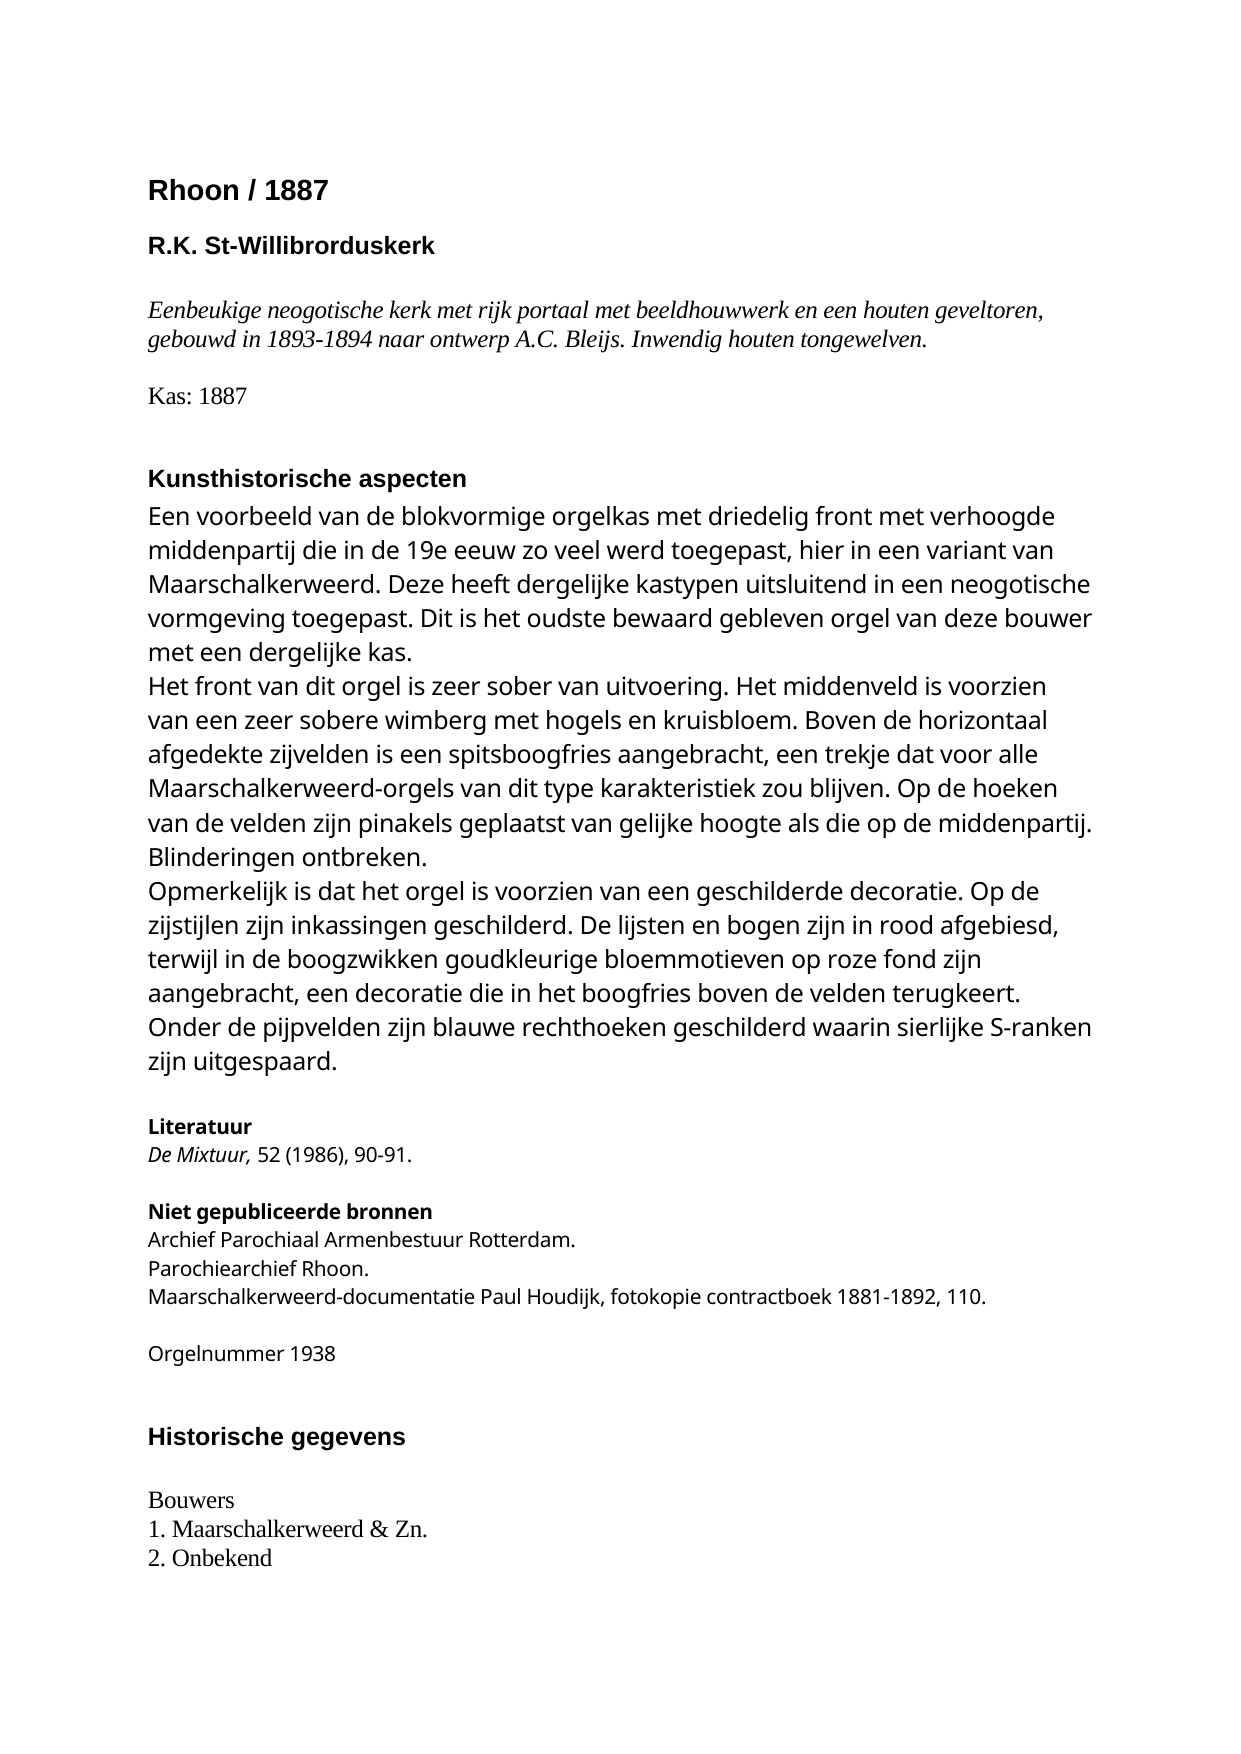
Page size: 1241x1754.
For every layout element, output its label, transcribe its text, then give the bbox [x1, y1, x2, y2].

text De Mixtuur, 52 (1986), 90-91. [148, 1140, 1093, 1169]
text Archief Parochiaal Armenbestuur Rotterdam. [148, 1226, 1093, 1254]
subtitle R.K. St-Willibrorduskerk [148, 231, 1093, 260]
text Eenbeukige neogotische kerk met rijk portaal met beeldhouwwerk en een houten geveltoren, gebouwd in 1893-1894 naar ontwerp A.C. Bleijs. Inwendig houten tongewelven. [148, 295, 1093, 352]
text Bouwers [148, 1485, 1093, 1514]
text Kas: 1887 [148, 381, 1093, 410]
text Orgelnummer 1938 [148, 1339, 1093, 1368]
subtitle Kunsthistorische aspecten [148, 464, 1093, 492]
text 2. Onbekend [148, 1543, 1093, 1571]
subtitle Rhoon / 1887 [148, 173, 1093, 206]
text Maarschalkerweerd-documentatie Paul Houdijk, fotokopie contractboek 1881-1892, 110. [148, 1282, 1093, 1311]
text 1. Maarschalkerweerd & Zn. [148, 1514, 1093, 1543]
text Opmerkelijk is dat het orgel is voorzien van een geschilderde decoratie. Op de zijstijlen zijn inkassingen geschilderd. De lijsten en bogen zijn in rood afgebiesd, terwijl in de boogzwikken goudkleurige bloemmotieven op roze fond zijn aangebracht, een decoratie die in het boogfries boven de velden terugkeert. Onder de pijpvelden zijn blauwe rechthoeken geschilderd waarin sierlijke S-ranken zijn uitgespaard. [148, 873, 1093, 1078]
text Het front van dit orgel is zeer sober van uitvoering. Het middenveld is voorzien van een zeer sobere wimberg met hogels en kruisbloem. Boven de horizontaal afgedekte zijvelden is een spitsboogfries aangebracht, een trekje dat voor alle Maarschalkerweerd-orgels van dit type karakteristiek zou blijven. Op de hoeken van de velden zijn pinakels geplaatst van gelijke hoogte als die op de middenpartij. Blinderingen ontbreken. [148, 669, 1093, 873]
text Literatuur [148, 1112, 1093, 1140]
text Een voorbeeld van de blokvormige orgelkas met driedelig front met verhoogde middenpartij die in de 19e eeuw zo veel werd toegepast, hier in een variant van Maarschalkerweerd. Deze heeft dergelijke kastypen uitsluitend in een neogotische vormgeving toegepast. Dit is het oudste bewaard gebleven orgel van deze bouwer met een dergelijke kas. [148, 499, 1093, 669]
subtitle Historische gegevens [148, 1421, 1093, 1450]
text Parochiearchief Rhoon. [148, 1254, 1093, 1282]
text Niet gepubliceerde bronnen [148, 1197, 1093, 1226]
